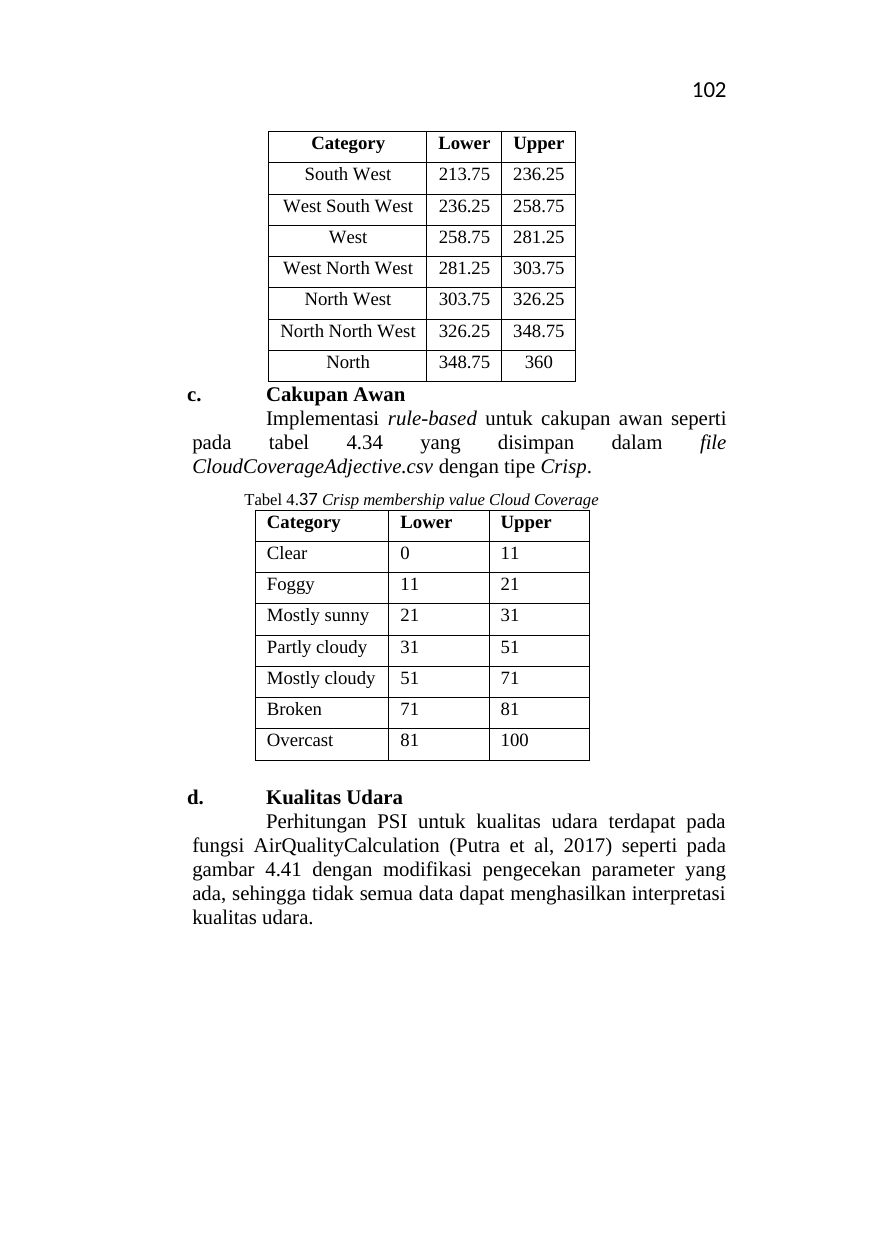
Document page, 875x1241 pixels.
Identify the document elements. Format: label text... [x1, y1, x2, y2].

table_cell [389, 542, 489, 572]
text Tabel 4.34 Crisp membership value Cloud Coverage [118, 487, 726, 509]
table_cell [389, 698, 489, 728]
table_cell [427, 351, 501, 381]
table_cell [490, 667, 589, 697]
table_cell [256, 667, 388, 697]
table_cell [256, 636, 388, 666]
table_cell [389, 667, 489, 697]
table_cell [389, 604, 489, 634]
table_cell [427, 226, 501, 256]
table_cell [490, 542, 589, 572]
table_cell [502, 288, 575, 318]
text Perhitungan PSI untuk kualitas udara terdapat pada fungsi AirQualityCalculation (Putra et al, 2017) seperti pada gambar 4.41 dengan modifikasi pengecekan parameter yang ada, sehingga tidak semua data dapat menghasilkan interpretasi kualitas udara. [192, 809, 726, 929]
text Implementasi rule-based untuk cakupan awan seperti pada tabel 4.34 yang disimpan dalam file CloudCoverageAdjective.csv dengan tipe Crisp. [192, 406, 726, 478]
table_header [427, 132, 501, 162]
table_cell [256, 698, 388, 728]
list Cakupan Awan [187, 382, 726, 406]
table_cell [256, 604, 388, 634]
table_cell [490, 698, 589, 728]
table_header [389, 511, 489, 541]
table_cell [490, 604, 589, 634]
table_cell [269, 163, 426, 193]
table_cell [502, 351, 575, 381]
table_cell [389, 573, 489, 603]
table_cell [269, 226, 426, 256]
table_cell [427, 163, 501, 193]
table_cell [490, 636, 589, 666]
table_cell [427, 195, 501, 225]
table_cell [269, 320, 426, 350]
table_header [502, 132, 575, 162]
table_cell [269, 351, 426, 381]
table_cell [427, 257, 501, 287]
list Kualitas Udara [187, 785, 726, 809]
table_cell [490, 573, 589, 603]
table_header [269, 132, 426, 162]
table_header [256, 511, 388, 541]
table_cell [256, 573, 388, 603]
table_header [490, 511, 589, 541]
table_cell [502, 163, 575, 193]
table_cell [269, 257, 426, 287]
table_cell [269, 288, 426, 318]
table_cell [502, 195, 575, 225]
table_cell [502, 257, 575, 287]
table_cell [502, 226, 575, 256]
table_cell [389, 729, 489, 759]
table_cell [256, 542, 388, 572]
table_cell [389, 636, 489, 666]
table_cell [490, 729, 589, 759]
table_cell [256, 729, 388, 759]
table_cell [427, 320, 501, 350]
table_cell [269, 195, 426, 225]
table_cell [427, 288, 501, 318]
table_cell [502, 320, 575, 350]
